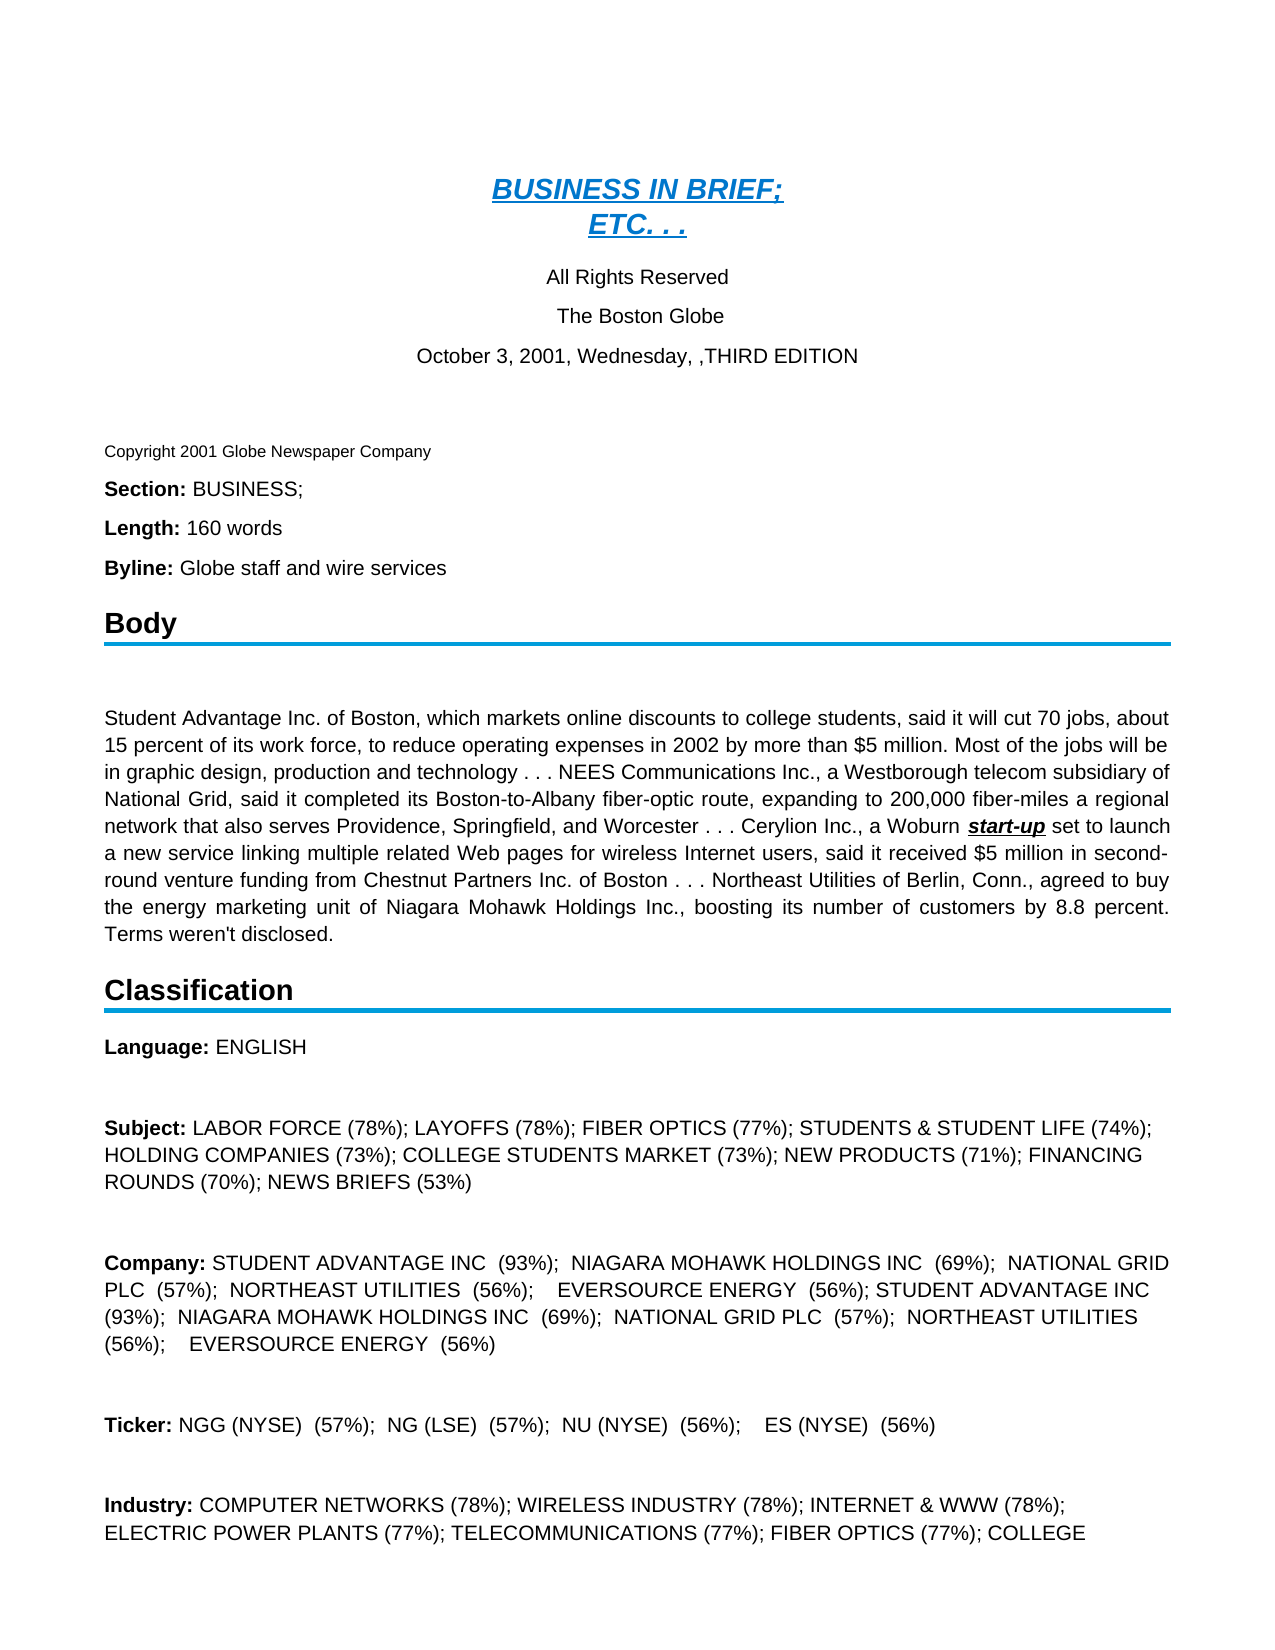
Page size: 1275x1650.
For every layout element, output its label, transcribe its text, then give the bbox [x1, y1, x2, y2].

text Company: STUDENT ADVANTAGE INC (93%); NIAGARA MOHAWK HOLDINGS INC (69%); NATIONAL GRID PLC (57%); NORTHEAST UTILITIES (56%); EVERSOURCE ENERGY (56%); STUDENT ADVANTAGE INC (93%); NIAGARA MOHAWK HOLDINGS INC (69%); NATIONAL GRID PLC (57%); NORTHEAST UTILITIES (56%); EVERSOURCE ENERGY (56%) [104, 1218, 1171, 1356]
text Language: ENGLISH [104, 1031, 1171, 1058]
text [104, 1461, 1171, 1544]
text Length: 160 words [104, 513, 1171, 540]
text All Rights Reserved [104, 262, 1171, 289]
text Body [104, 604, 1171, 640]
text October 3, 2001, Wednesday, ,THIRD EDITION [104, 341, 1171, 368]
text Section: BUSINESS; [104, 473, 1171, 500]
text Subject: LABOR FORCE (78%); LAYOFFS (78%); FIBER OPTICS (77%); STUDENTS & STUDENT LIFE (74%); HOLDING COMPANIES (73%); COLLEGE STUDENTS MARKET (73%); NEW PRODUCTS (71%); FINANCING ROUNDS (70%); NEWS BRIEFS (53%) [104, 1083, 1171, 1193]
text The Boston Globe [104, 301, 1171, 328]
text Classification [104, 971, 1171, 1006]
text BUSINESS IN BRIEF; ETC. . . [104, 170, 1171, 241]
text Student Advantage Inc. of Boston, which markets online discounts to college students, said it will cut 70 jobs, about 15 percent of its work force, to reduce operating expenses in 2002 by more than $5 million. Most of the jobs will be in graphic design, production and technology . . . NEES Communications Inc., a Westborough telecom subsidiary of National Grid, said it completed its Boston-to-Albany fiber-optic route, expanding to 200,000 fiber-miles a regional network that also serves Providence, Springfield, and Worcester . . . Cerylion Inc., a Woburn start-up set to launch a new service linking multiple related Web pages for wireless Internet users, said it received $5 million in second-round venture funding from Chestnut Partners Inc. of Boston . . . Northeast Utilities of Berlin, Conn., agreed to buy the energy marketing unit of Niagara Mohawk Holdings Inc., boosting its number of customers by 8.8 percent. Terms weren't disclosed. [104, 702, 1171, 946]
text Copyright 2001 Globe Newspaper Company [104, 409, 1171, 461]
text Byline: Globe staff and wire services [104, 552, 1171, 579]
text Ticker: NGG (NYSE) (57%); NG (LSE) (57%); NU (NYSE) (56%); ES (NYSE) (56%) [104, 1381, 1171, 1436]
